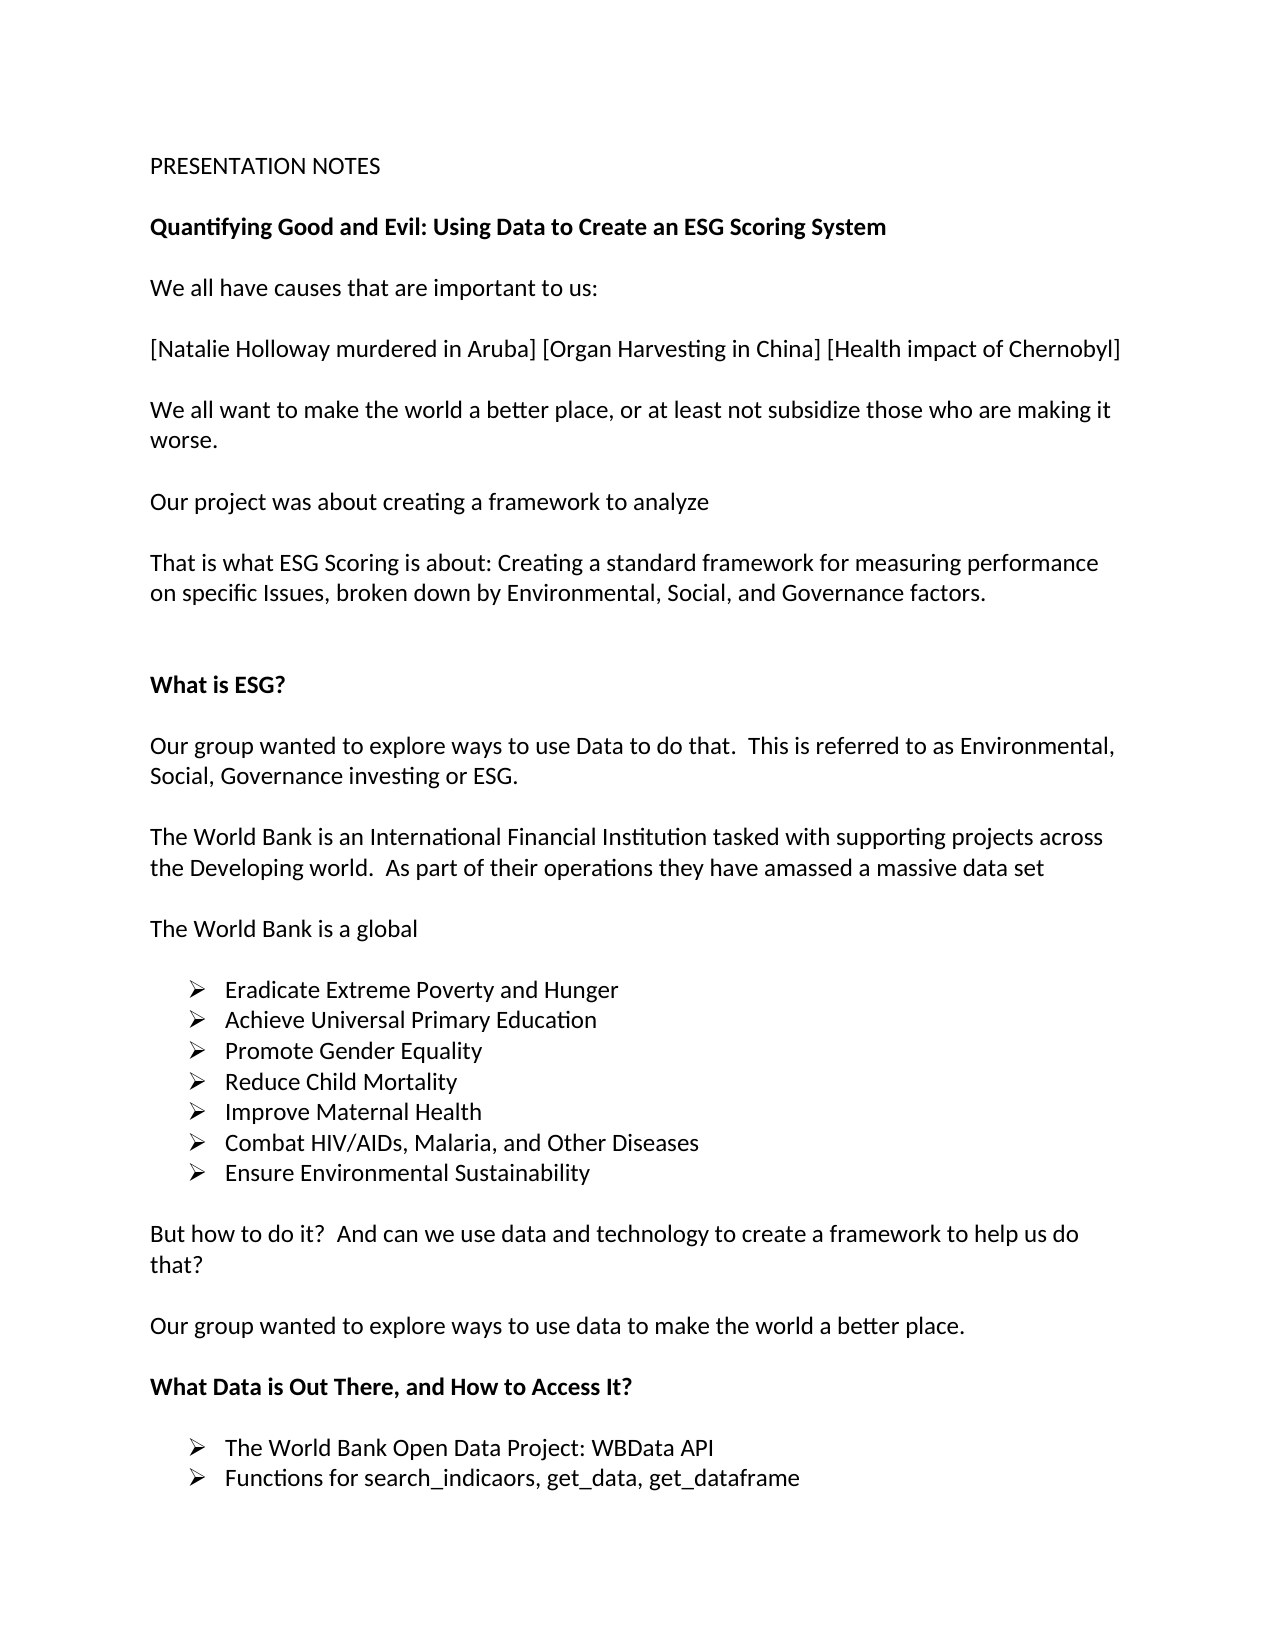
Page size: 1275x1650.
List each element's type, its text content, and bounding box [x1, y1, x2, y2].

text The World Bank is a global [150, 913, 1125, 943]
text We all have causes that are important to us: [150, 272, 1125, 303]
text But how to do it? And can we use data and technology to create a framework to help us do that? [150, 1218, 1125, 1279]
text Our group wanted to explore ways to use data to make the world a better place. [150, 1310, 1125, 1340]
text PRESENTATION NOTES [150, 150, 1125, 181]
text The World Bank is an International Financial Institution tasked with supporting projects across the Developing world. As part of their operations they have amassed a massive data set [150, 821, 1125, 882]
list Ensure Environmental Sustainability [187, 1157, 1125, 1188]
list Promote Gender Equality [187, 1035, 1125, 1066]
text What Data is Out There, and How to Access It? [150, 1371, 1125, 1401]
list Achieve Universal Primary Education [187, 1004, 1125, 1035]
text What is ESG? [150, 669, 1125, 699]
text Quantifying Good and Evil: Using Data to Create an ESG Scoring System [150, 211, 1125, 242]
list Functions for search_indicaors, get_data, get_dataframe [187, 1462, 1125, 1493]
list Eradicate Extreme Poverty and Hunger [187, 974, 1125, 1004]
text Our group wanted to explore ways to use Data to do that. This is referred to as Environmental, Social, Governance investing or ESG. [150, 730, 1125, 791]
list Reduce Child Mortality [187, 1066, 1125, 1096]
text We all want to make the world a better place, or at least not subsidize those who are making it worse. [150, 394, 1125, 455]
text [Natalie Holloway murdered in Aruba] [Organ Harvesting in China] [Health impact of Chernobyl] [150, 303, 1125, 364]
text That is what ESG Scoring is about: Creating a standard framework for measuring performance on specific Issues, broken down by Environmental, Social, and Governance factors. [150, 547, 1125, 608]
list Improve Maternal Health [187, 1096, 1125, 1127]
list Combat HIV/AIDs, Malaria, and Other Diseases [187, 1127, 1125, 1157]
text Our project was about creating a framework to analyze [150, 486, 1125, 516]
list The World Bank Open Data Project: WBData API [187, 1432, 1125, 1462]
